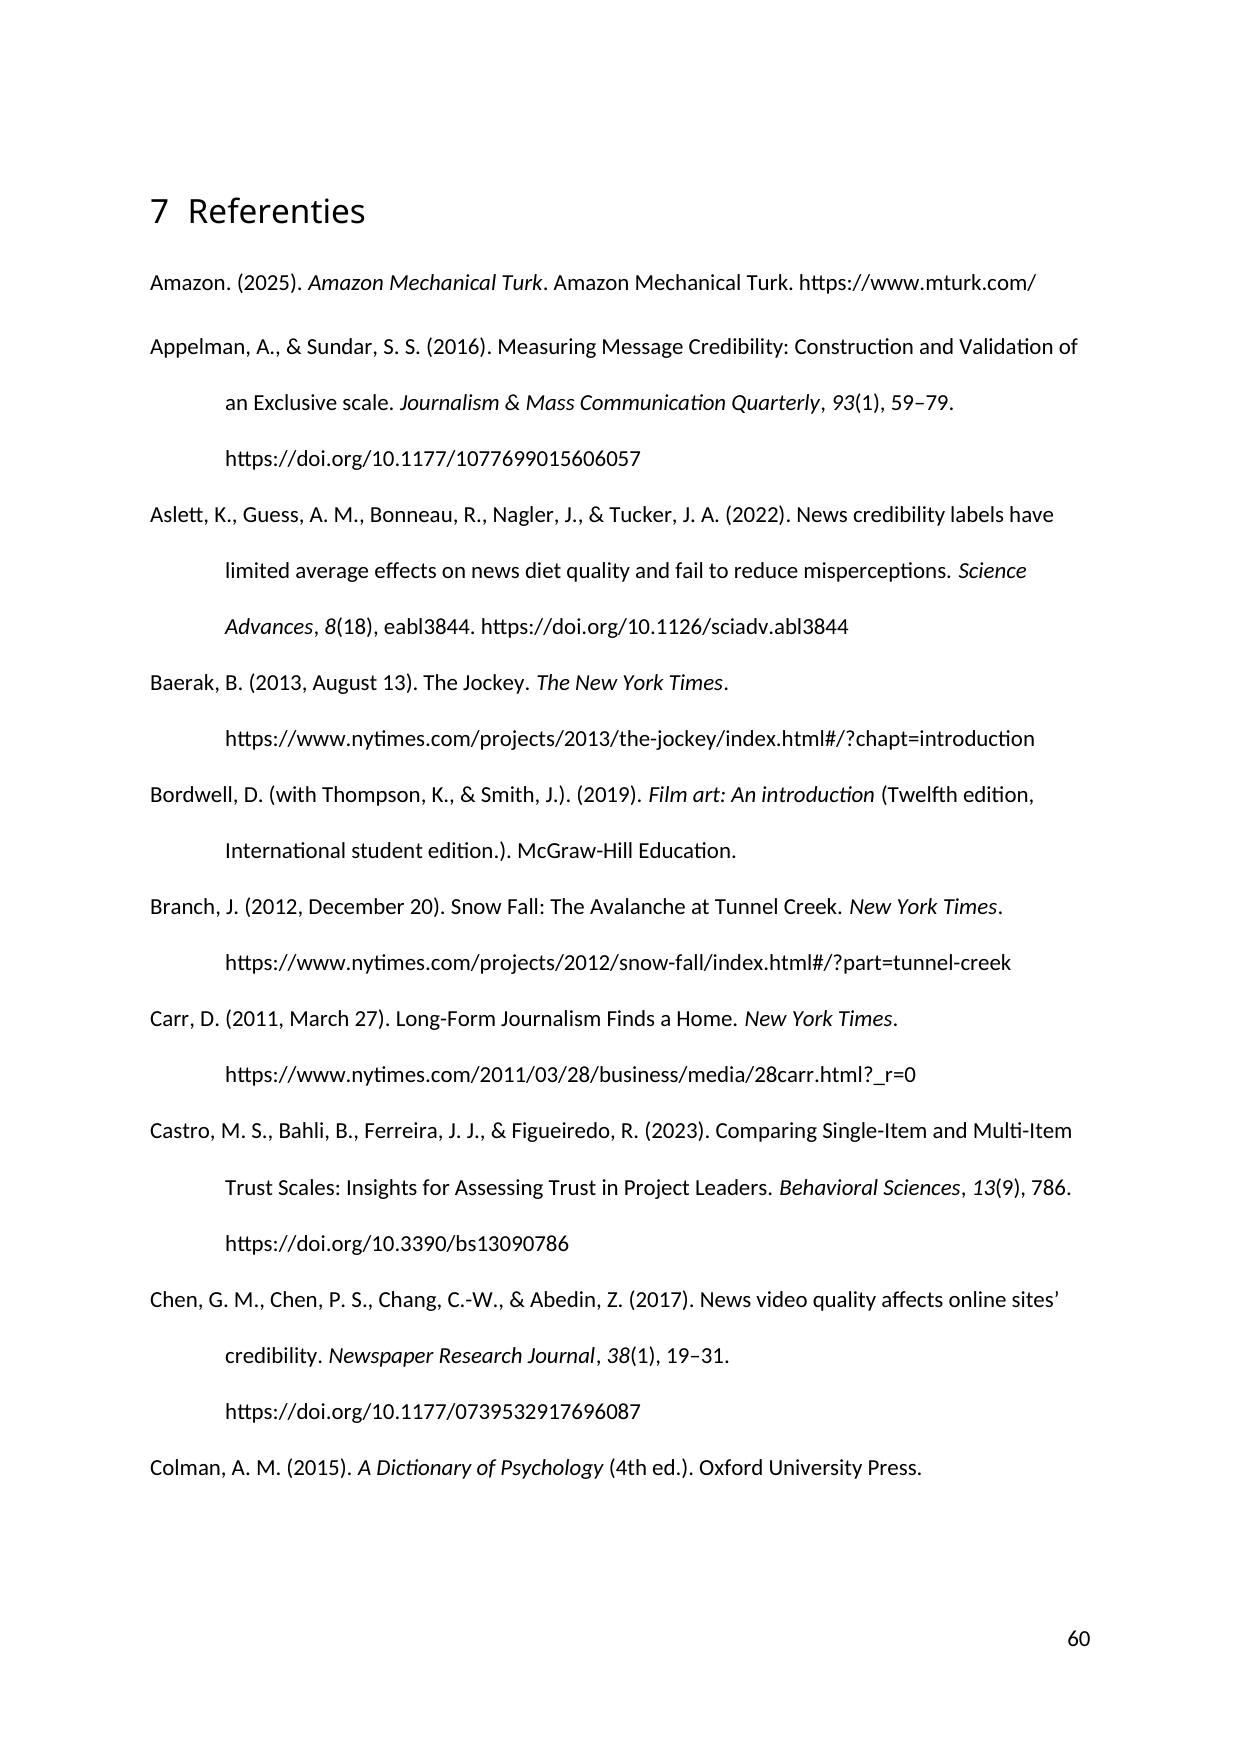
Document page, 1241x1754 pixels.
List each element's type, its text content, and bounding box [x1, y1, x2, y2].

text Baerak, B. (2013, August 13). The Jockey. The New York Times. https://www.nytimes.com/projects/2013/the-jockey/index.html#/?chapt=introduction [150, 668, 1090, 752]
text Appelman, A., & Sundar, S. S. (2016). Measuring Message Credibility: Construction and Validation of an Exclusive scale. Journalism & Mass Communication Quarterly, 93(1), 59–79. https://doi.org/10.1177/1077699015606057 [150, 332, 1090, 472]
text Branch, J. (2012, December 20). Snow Fall: The Avalanche at Tunnel Creek. New York Times. https://www.nytimes.com/projects/2012/snow-fall/index.html#/?part=tunnel-creek [150, 892, 1090, 977]
text Bordwell, D. (with Thompson, K., & Smith, J.). (2019). Film art: An introduction (Twelfth edition, International student edition.). McGraw-Hill Education. [150, 780, 1090, 864]
text Carr, D. (2011, March 27). Long-Form Journalism Finds a Home. New York Times. https://www.nytimes.com/2011/03/28/business/media/28carr.html?_r=0 [150, 1004, 1090, 1089]
text Amazon. (2025). Amazon Mechanical Turk. Amazon Mechanical Turk. https://www.mturk.com/ [150, 264, 1090, 298]
subtitle Referenties [150, 187, 1090, 233]
text Aslett, K., Guess, A. M., Bonneau, R., Nagler, J., & Tucker, J. A. (2022). News credibility labels have limited average effects on news diet quality and fail to reduce misperceptions. Science Advances, 8(18), eabl3844. https://doi.org/10.1126/sciadv.abl3844 [150, 500, 1090, 640]
text Castro, M. S., Bahli, B., Ferreira, J. J., & Figueiredo, R. (2023). Comparing Single-Item and Multi-Item Trust Scales: Insights for Assessing Trust in Project Leaders. Behavioral Sciences, 13(9), 786. https://doi.org/10.3390/bs13090786 [150, 1117, 1090, 1257]
text Colman, A. M. (2015). A Dictionary of Psychology (4th ed.). Oxford University Press. [150, 1453, 1090, 1481]
text Chen, G. M., Chen, P. S., Chang, C.-W., & Abedin, Z. (2017). News video quality affects online sites’ credibility. Newspaper Research Journal, 38(1), 19–31. https://doi.org/10.1177/0739532917696087 [150, 1285, 1090, 1425]
